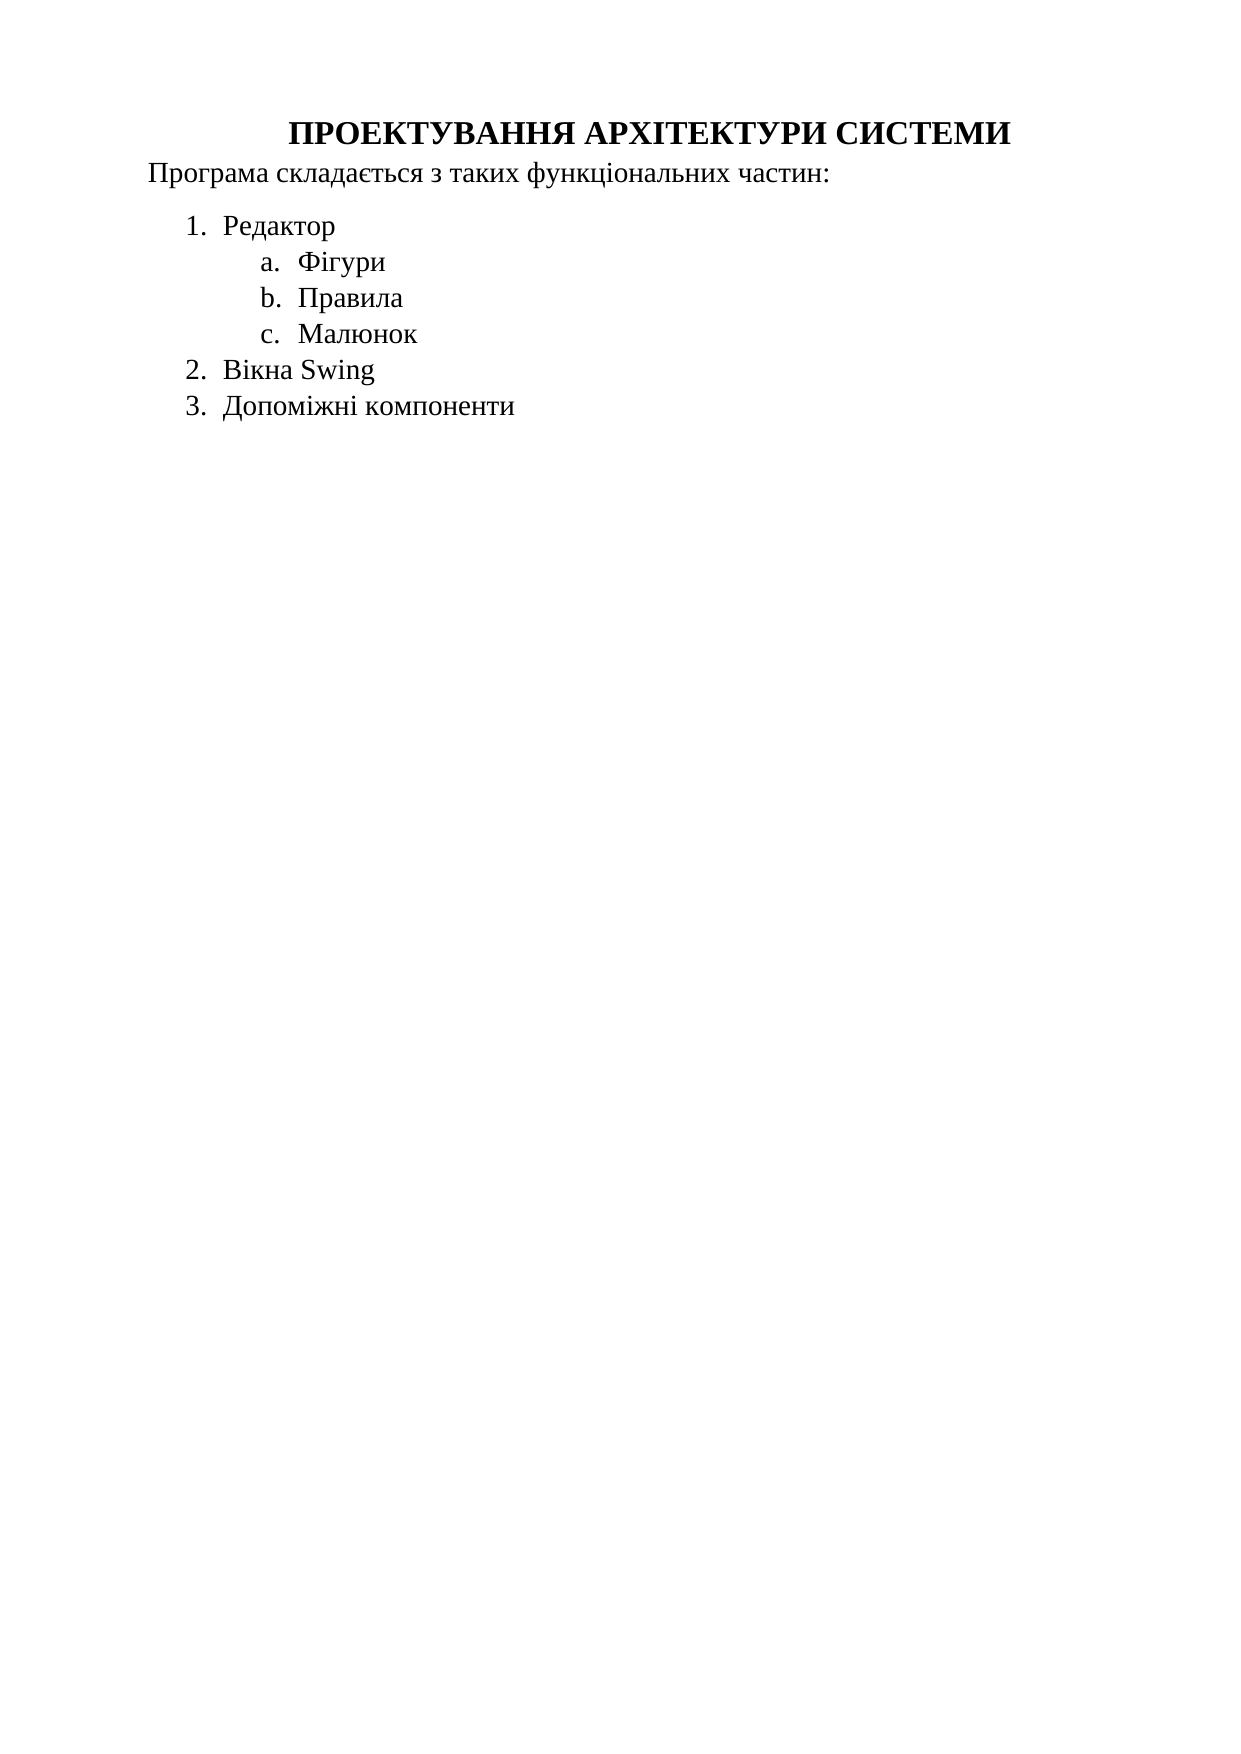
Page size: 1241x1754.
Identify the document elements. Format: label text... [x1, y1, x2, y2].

list Малюнок [260, 316, 1152, 350]
list Фігури [260, 244, 1152, 277]
list Допоміжні компоненти [185, 388, 1152, 422]
text Програма складається з таких функціональних частин: [148, 155, 1152, 188]
list Правила [260, 280, 1152, 313]
list Редактор [185, 208, 1152, 241]
list Вікна Swing [185, 352, 1152, 386]
subtitle ПРОЕКТУВАННЯ АРХІТЕКТУРИ СИСТЕМИ [148, 113, 1152, 152]
